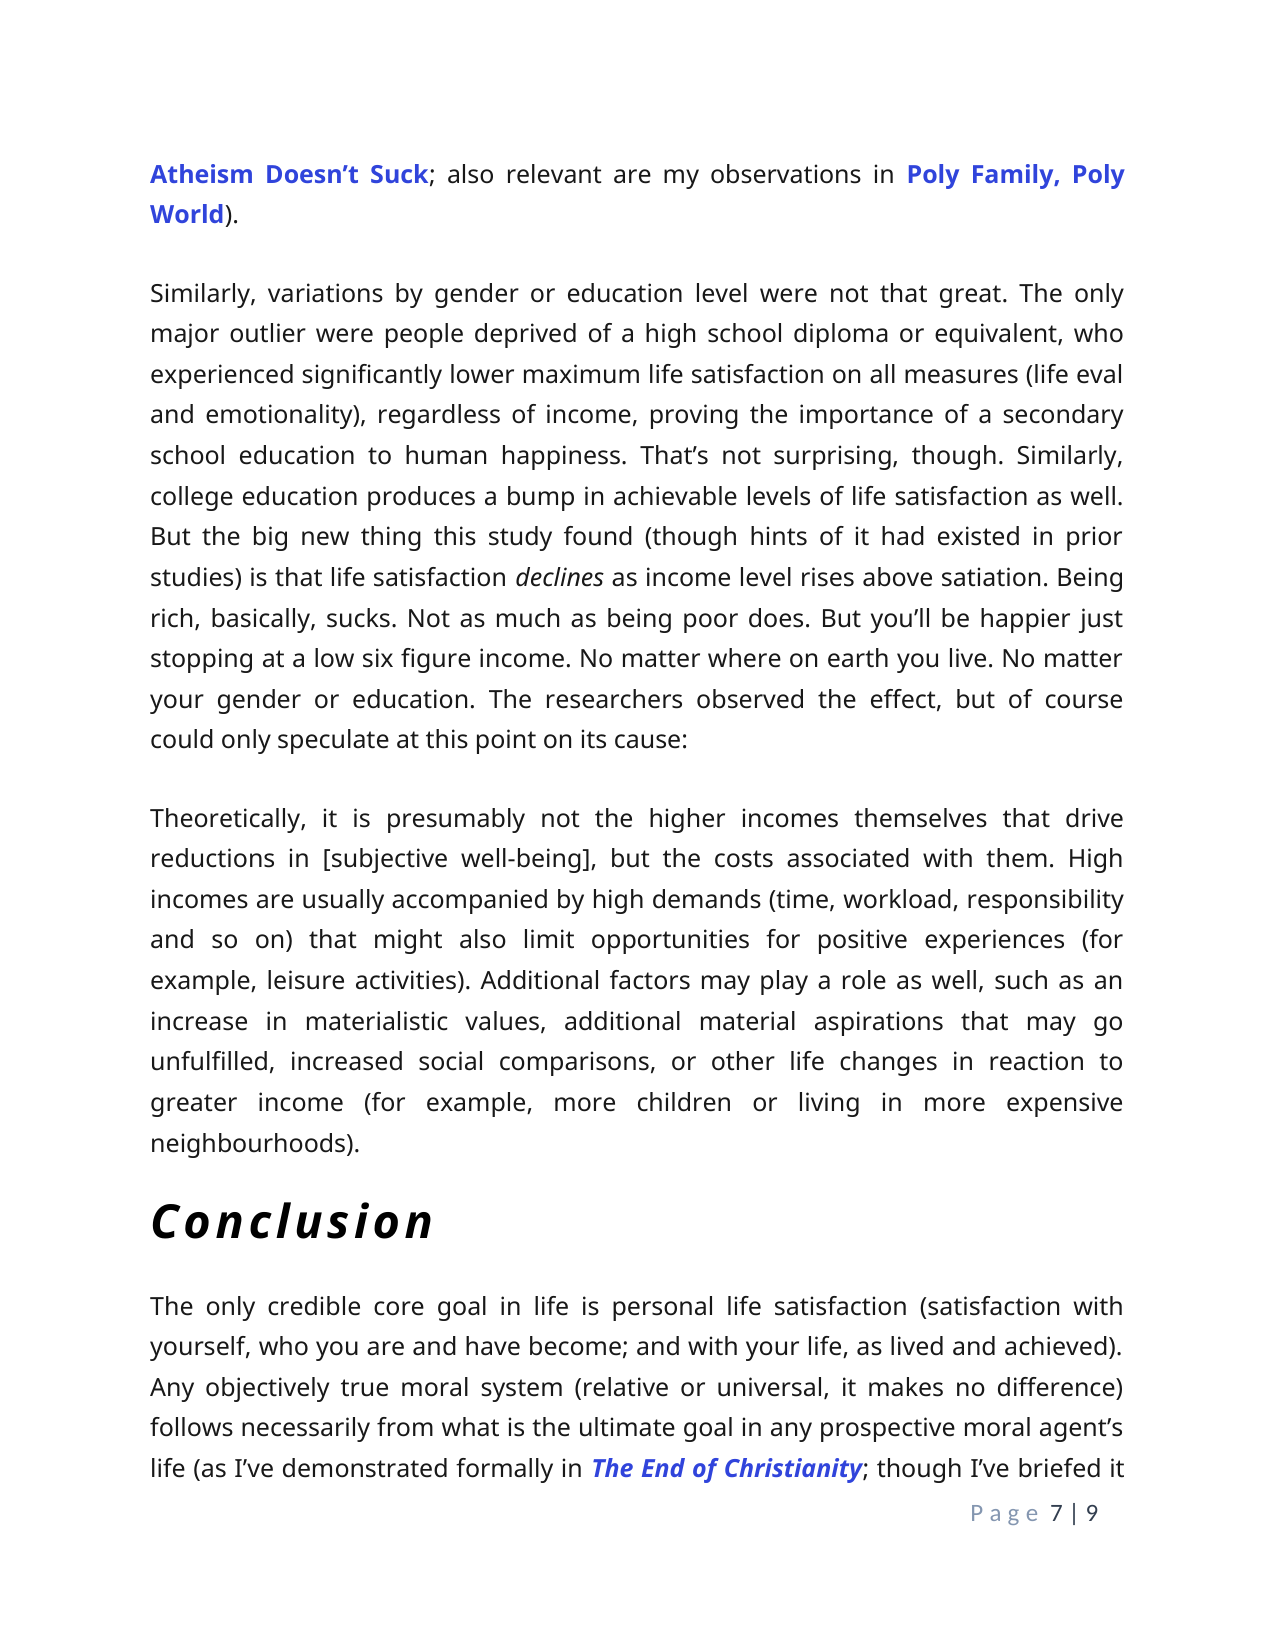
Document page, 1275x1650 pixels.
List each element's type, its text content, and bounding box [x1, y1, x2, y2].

text Conclusion [150, 1188, 1125, 1252]
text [150, 150, 1125, 231]
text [150, 1282, 1125, 1485]
text Theoretically, it is presumably not the higher incomes themselves that drive reductions in [subjective well-being], but the costs associated with them. High incomes are usually accompanied by high demands (time, workload, responsibility and so on) that might also limit opportunities for positive experiences (for example, leisure activities). Additional factors may play a role as well, such as an increase in materialistic values, additional material aspirations that may go unfulfilled, increased social comparisons, or other life changes in reaction to greater income (for example, more children or living in more expensive neighbourhoods). [150, 794, 1125, 1159]
text Similarly, variations by gender or education level were not that great. The only major outlier were people deprived of a high school diploma or equivalent, who experienced significantly lower maximum life satisfaction on all measures (life eval and emotionality), regardless of income, proving the importance of a secondary school education to human happiness. That’s not surprising, though. Similarly, college education produces a bump in achievable levels of life satisfaction as well. But the big new thing this study found (though hints of it had existed in prior studies) is that life satisfaction declines as income level rises above satiation. Being rich, basically, sucks. Not as much as being poor does. But you’ll be happier just stopping at a low six figure income. No matter where on earth you live. No matter your gender or education. The researchers observed the effect, but of course could only speculate at this point on its cause: [150, 269, 1125, 756]
